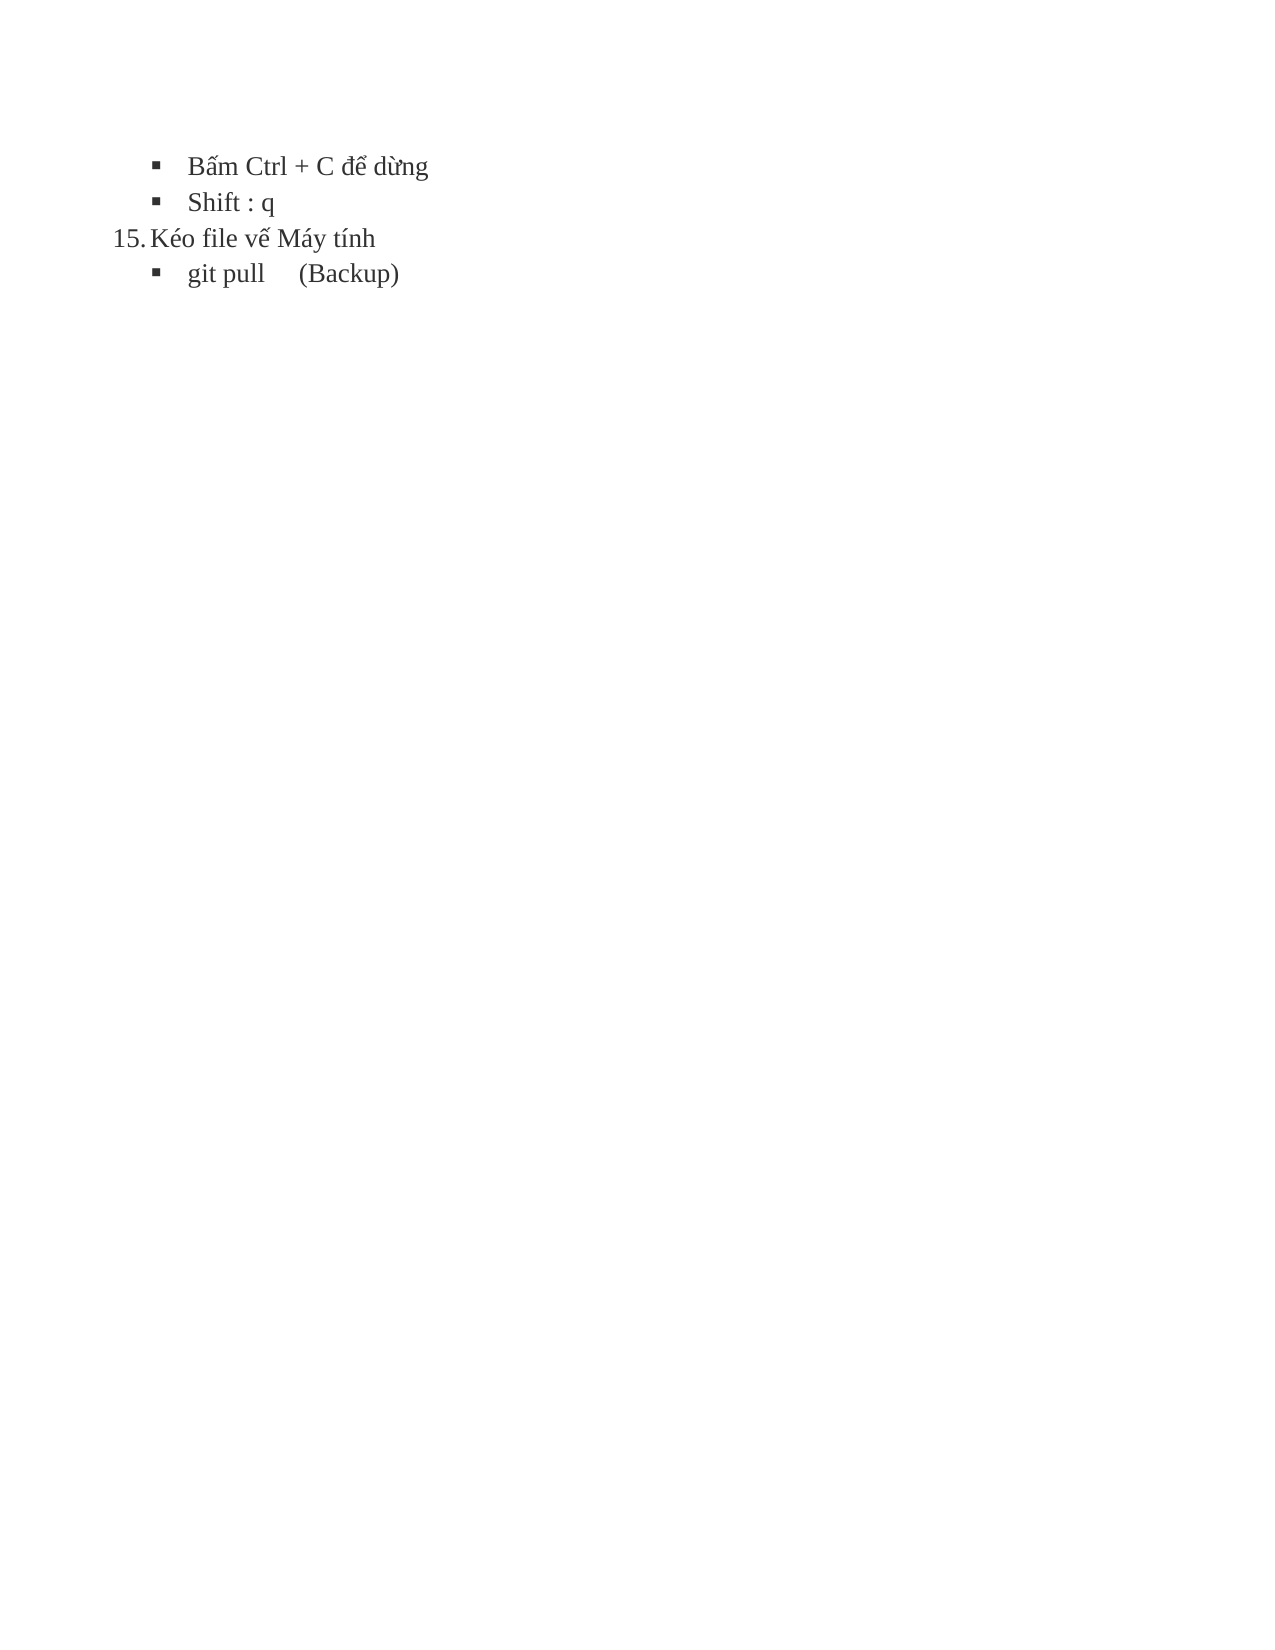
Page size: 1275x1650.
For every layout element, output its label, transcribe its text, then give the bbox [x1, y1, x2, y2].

list Shift : q [150, 186, 1200, 217]
list Bấm Ctrl + C để dừng [150, 150, 1200, 181]
list git pull (Backup) [150, 258, 1200, 289]
list Kéo file vế Máy tính [112, 222, 1200, 253]
